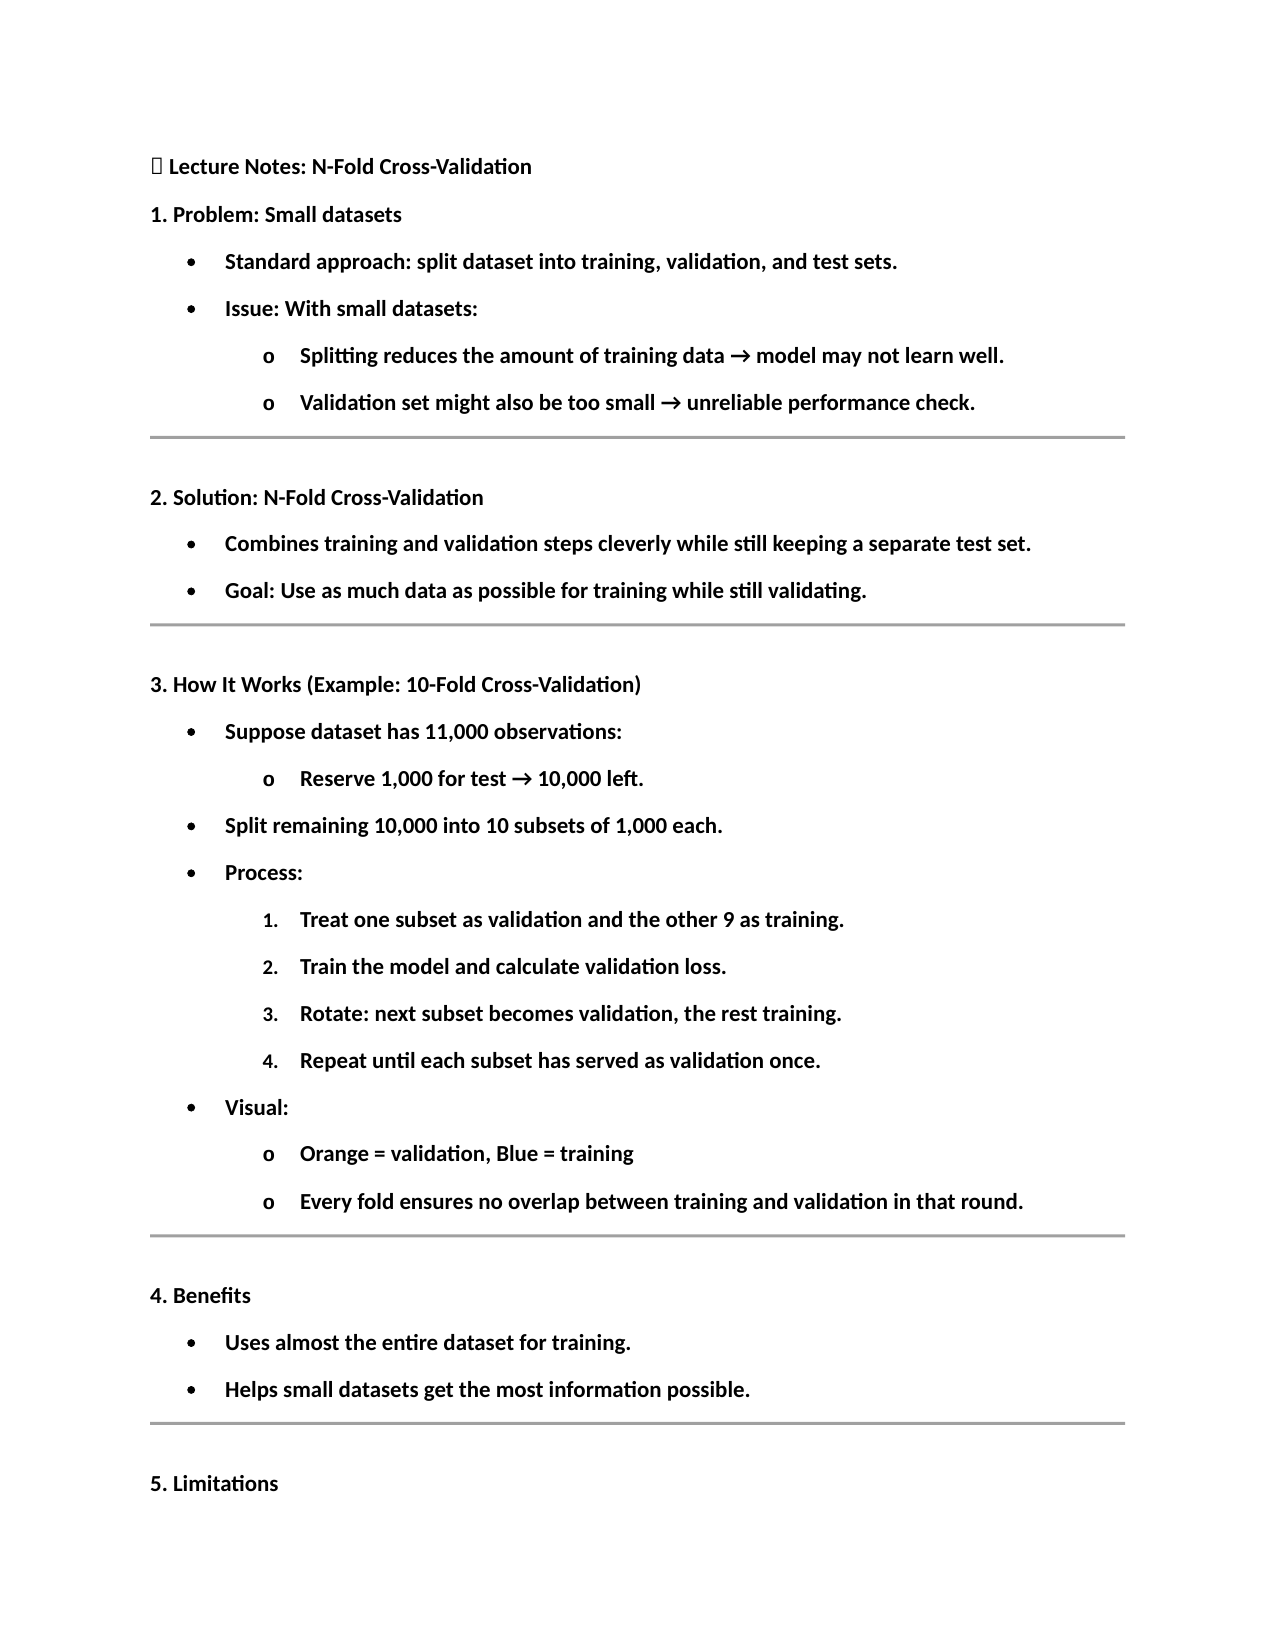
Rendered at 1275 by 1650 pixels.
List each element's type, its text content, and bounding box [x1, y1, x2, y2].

text 4. Benefits [150, 1281, 1125, 1309]
list Standard approach: split dataset into training, validation, and test sets. [187, 247, 1125, 275]
text 2. Solution: N-Fold Cross-Validation [150, 483, 1125, 511]
list Every fold ensures no overlap between training and validation in that round. [262, 1187, 1125, 1215]
text 📘 Lecture Notes: N-Fold Cross-Validation [150, 150, 1125, 181]
list Combines training and validation steps cleverly while still keeping a separate test set. [187, 529, 1125, 558]
list Splitting reduces the amount of training data → model may not learn well. [262, 341, 1125, 369]
list Reserve 1,000 for test → 10,000 left. [262, 764, 1125, 792]
list Orange = validation, Blue = training [262, 1139, 1125, 1168]
list Issue: With small datasets: [187, 294, 1125, 322]
text 3. How It Works (Example: 10-Fold Cross-Validation) [150, 670, 1125, 698]
text 5. Limitations [150, 1469, 1125, 1497]
list Validation set might also be too small → unreliable performance check. [262, 388, 1125, 417]
list Process: [187, 858, 1125, 886]
text 1. Problem: Small datasets [150, 200, 1125, 228]
list Goal: Use as much data as possible for training while still validating. [187, 576, 1125, 604]
list Suppose dataset has 11,000 observations: [187, 717, 1125, 745]
list Uses almost the entire dataset for training. [187, 1328, 1125, 1356]
list Helps small datasets get the most information possible. [187, 1375, 1125, 1403]
list Repeat until each subset has served as validation once. [262, 1046, 1125, 1074]
list Split remaining 10,000 into 10 subsets of 1,000 each. [187, 811, 1125, 839]
list Train the model and calculate validation loss. [262, 952, 1125, 980]
list Rotate: next subset becomes validation, the rest training. [262, 999, 1125, 1027]
list Treat one subset as validation and the other 9 as training. [262, 905, 1125, 933]
list Visual: [187, 1093, 1125, 1121]
